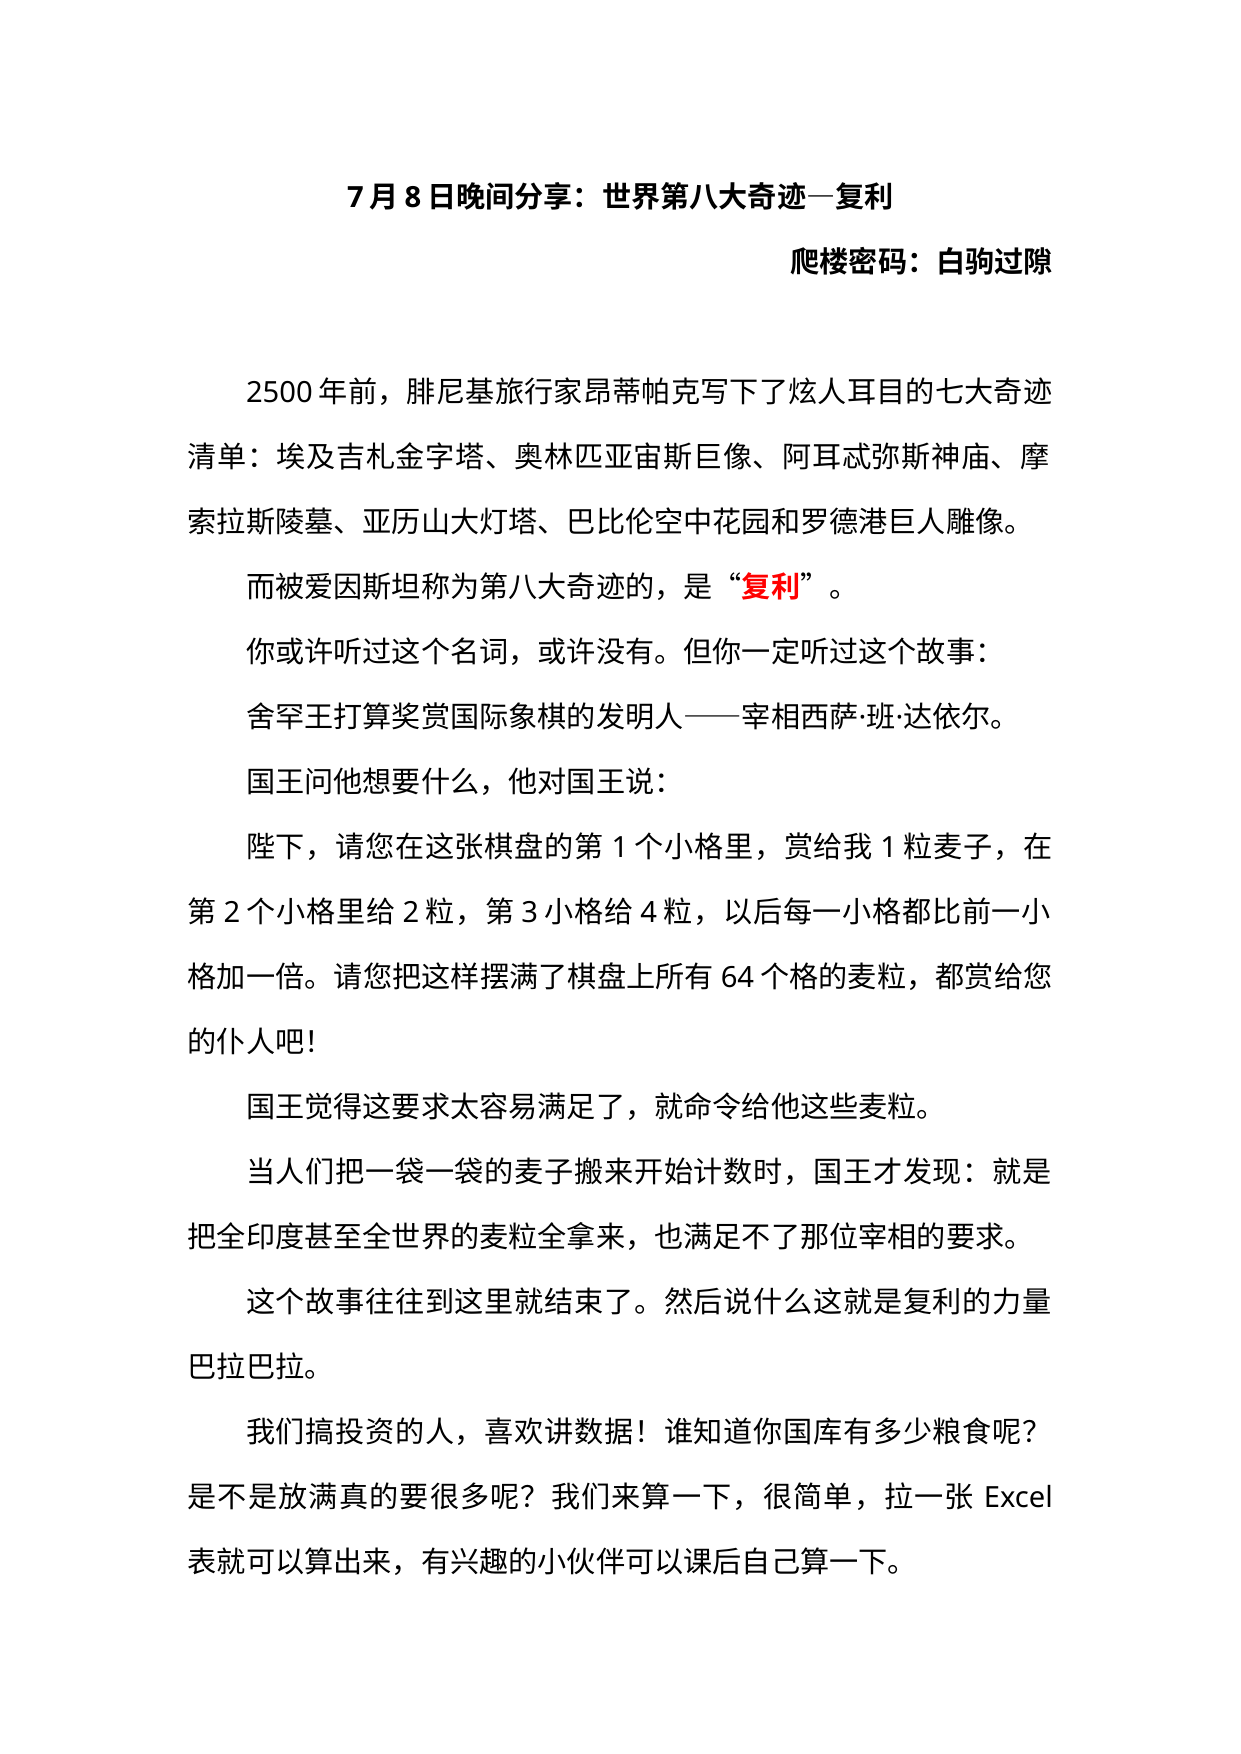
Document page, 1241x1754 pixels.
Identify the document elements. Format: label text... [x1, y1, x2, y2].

text 当人们把一袋一袋的麦子搬来开始计数时，国王才发现：就是把全印度甚至全世界的麦粒全拿来，也满足不了那位宰相的要求。 [187, 1137, 1053, 1267]
text 爬楼密码：白驹过隙 [187, 227, 1053, 292]
text 我们搞投资的人，喜欢讲数据！谁知道你国库有多少粮食呢？是不是放满真的要很多呢？我们来算一下，很简单，拉一张Excel表就可以算出来，有兴趣的小伙伴可以课后自己算一下。 [187, 1397, 1053, 1592]
text 陛下，请您在这张棋盘的第1个小格里，赏给我1粒麦子，在第2个小格里给2粒，第3小格给4粒，以后每一小格都比前一小格加一倍。请您把这样摆满了棋盘上所有64个格的麦粒，都赏给您的仆人吧！ [187, 812, 1053, 1072]
text 国王问他想要什么，他对国王说： [187, 747, 1053, 812]
text 7月8日晚间分享：世界第八大奇迹—复利 [187, 162, 1053, 227]
text 而被爱因斯坦称为第八大奇迹的，是“复利”。 [187, 552, 1053, 617]
text 这个故事往往到这里就结束了。然后说什么这就是复利的力量巴拉巴拉。 [187, 1267, 1053, 1397]
text 2500年前，腓尼基旅行家昂蒂帕克写下了炫人耳目的七大奇迹清单：埃及吉札金字塔、奥林匹亚宙斯巨像、阿耳忒弥斯神庙、摩索拉斯陵墓、亚历山大灯塔、巴比伦空中花园和罗德港巨人雕像。 [187, 357, 1053, 552]
text 国王觉得这要求太容易满足了，就命令给他这些麦粒。 [187, 1072, 1053, 1137]
text 你或许听过这个名词，或许没有。但你一定听过这个故事： [187, 617, 1053, 682]
text 舍罕王打算奖赏国际象棋的发明人——宰相西萨·班·达依尔。 [187, 682, 1053, 747]
